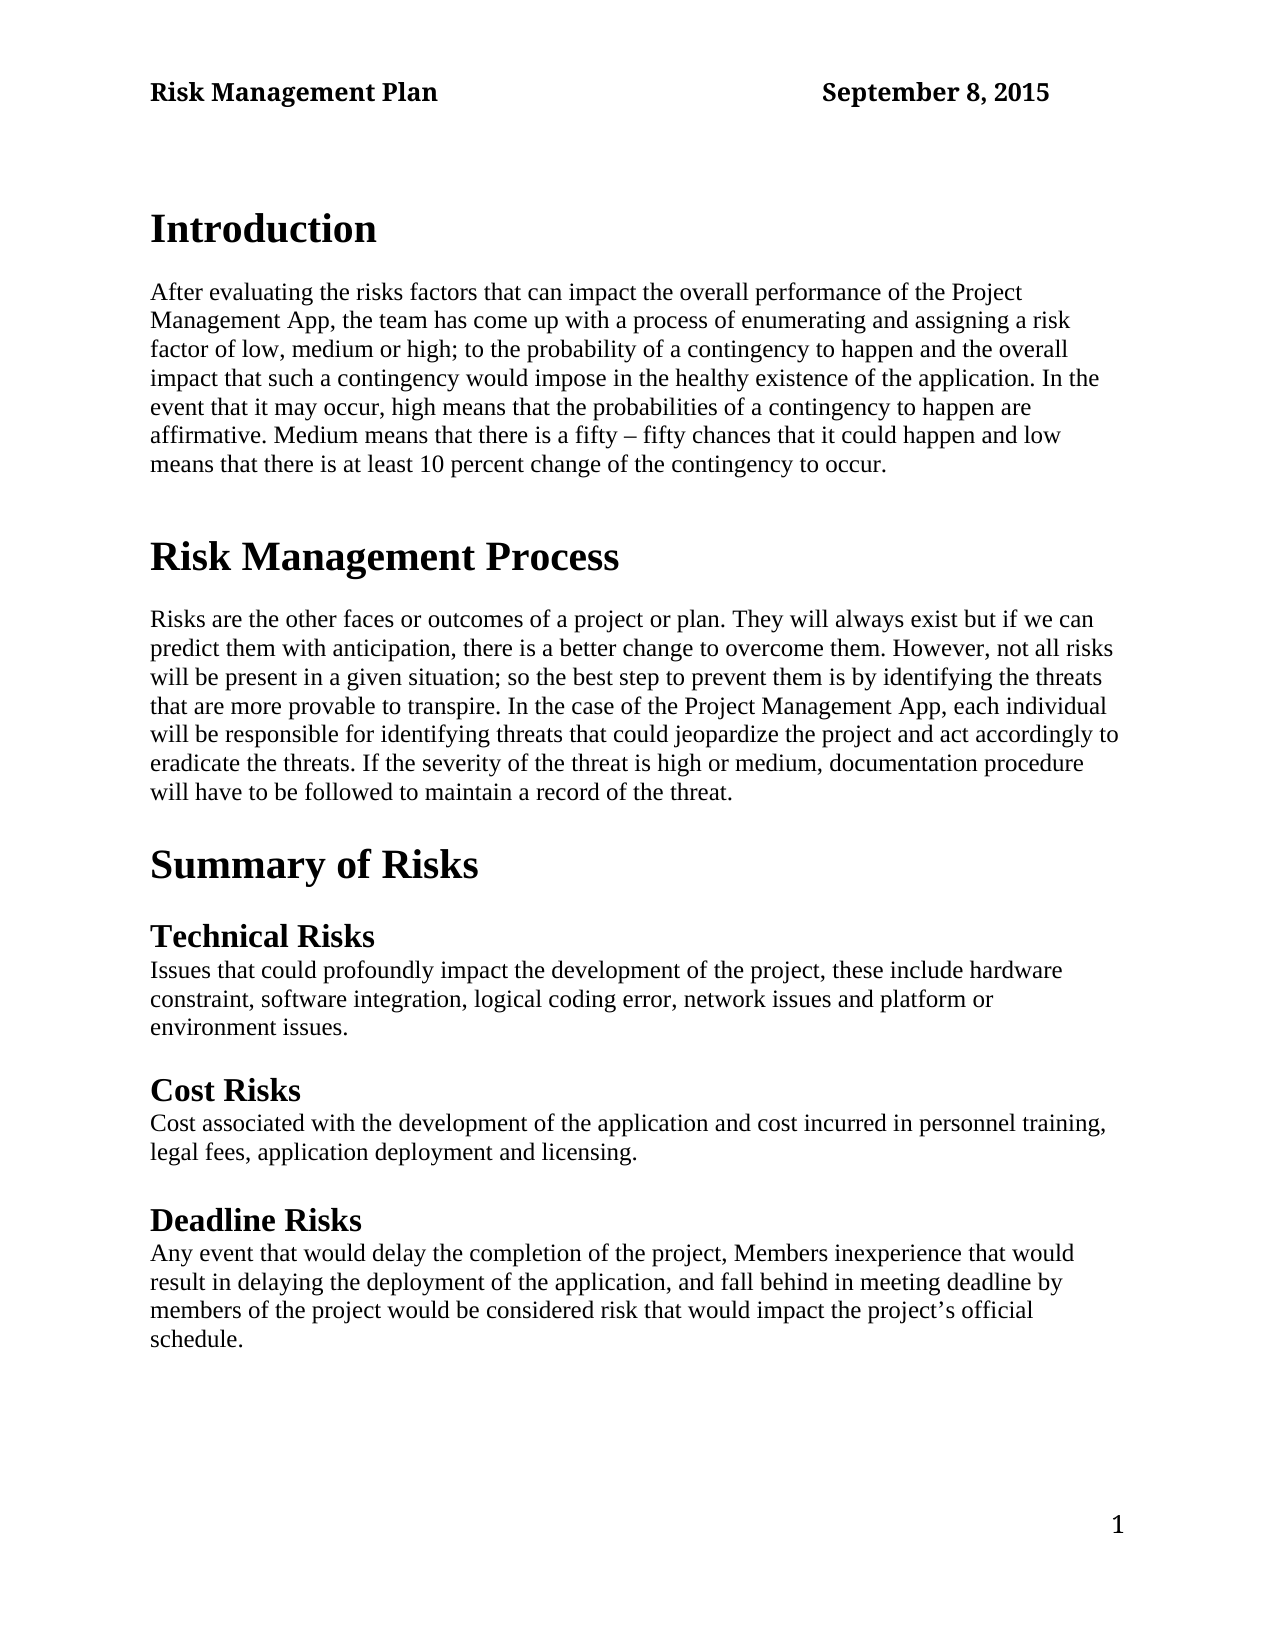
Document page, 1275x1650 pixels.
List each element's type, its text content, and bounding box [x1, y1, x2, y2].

text Cost associated with the development of the application and cost incurred in personnel training, legal fees, application deployment and licensing. [150, 1108, 1125, 1166]
text Cost Risks [150, 1070, 1125, 1108]
text Deadline Risks [150, 1200, 1125, 1238]
text Any event that would delay the completion of the project, Members inexperience that would result in delaying the deployment of the application, and fall behind in meeting deadline by members of the project would be considered risk that would impact the project’s official schedule. [150, 1238, 1125, 1353]
text Introduction [150, 204, 1125, 252]
text Risks are the other faces or outcomes of a project or plan. They will always exist but if we can predict them with anticipation, there is a better change to overcome them. However, not all risks will be present in a given situation; so the best step to prevent them is by identifying the threats that are more provable to transpire. In the case of the Project Management App, each individual will be responsible for identifying threats that could jeopardize the project and act accordingly to eradicate the threats. If the severity of the threat is high or medium, documentation procedure will have to be followed to maintain a record of the threat. [150, 604, 1125, 806]
text After evaluating the risks factors that can impact the overall performance of the Project Management App, the team has come up with a process of enumerating and assigning a risk factor of low, medium or high; to the probability of a contingency to happen and the overall impact that such a contingency would impose in the healthy existence of the application. In the event that it may occur, high means that the probabilities of a contingency to happen are affirmative. Medium means that there is a fifty – fifty chances that it could happen and low means that there is at least 10 percent change of the contingency to occur. [150, 277, 1125, 478]
text Issues that could profoundly impact the development of the project, these include hardware constraint, software integration, logical coding error, network issues and platform or environment issues. [150, 955, 1125, 1041]
text Risk Management Process [150, 532, 1125, 579]
text Technical Risks [150, 917, 1125, 955]
text Summary of Risks [150, 840, 1125, 888]
